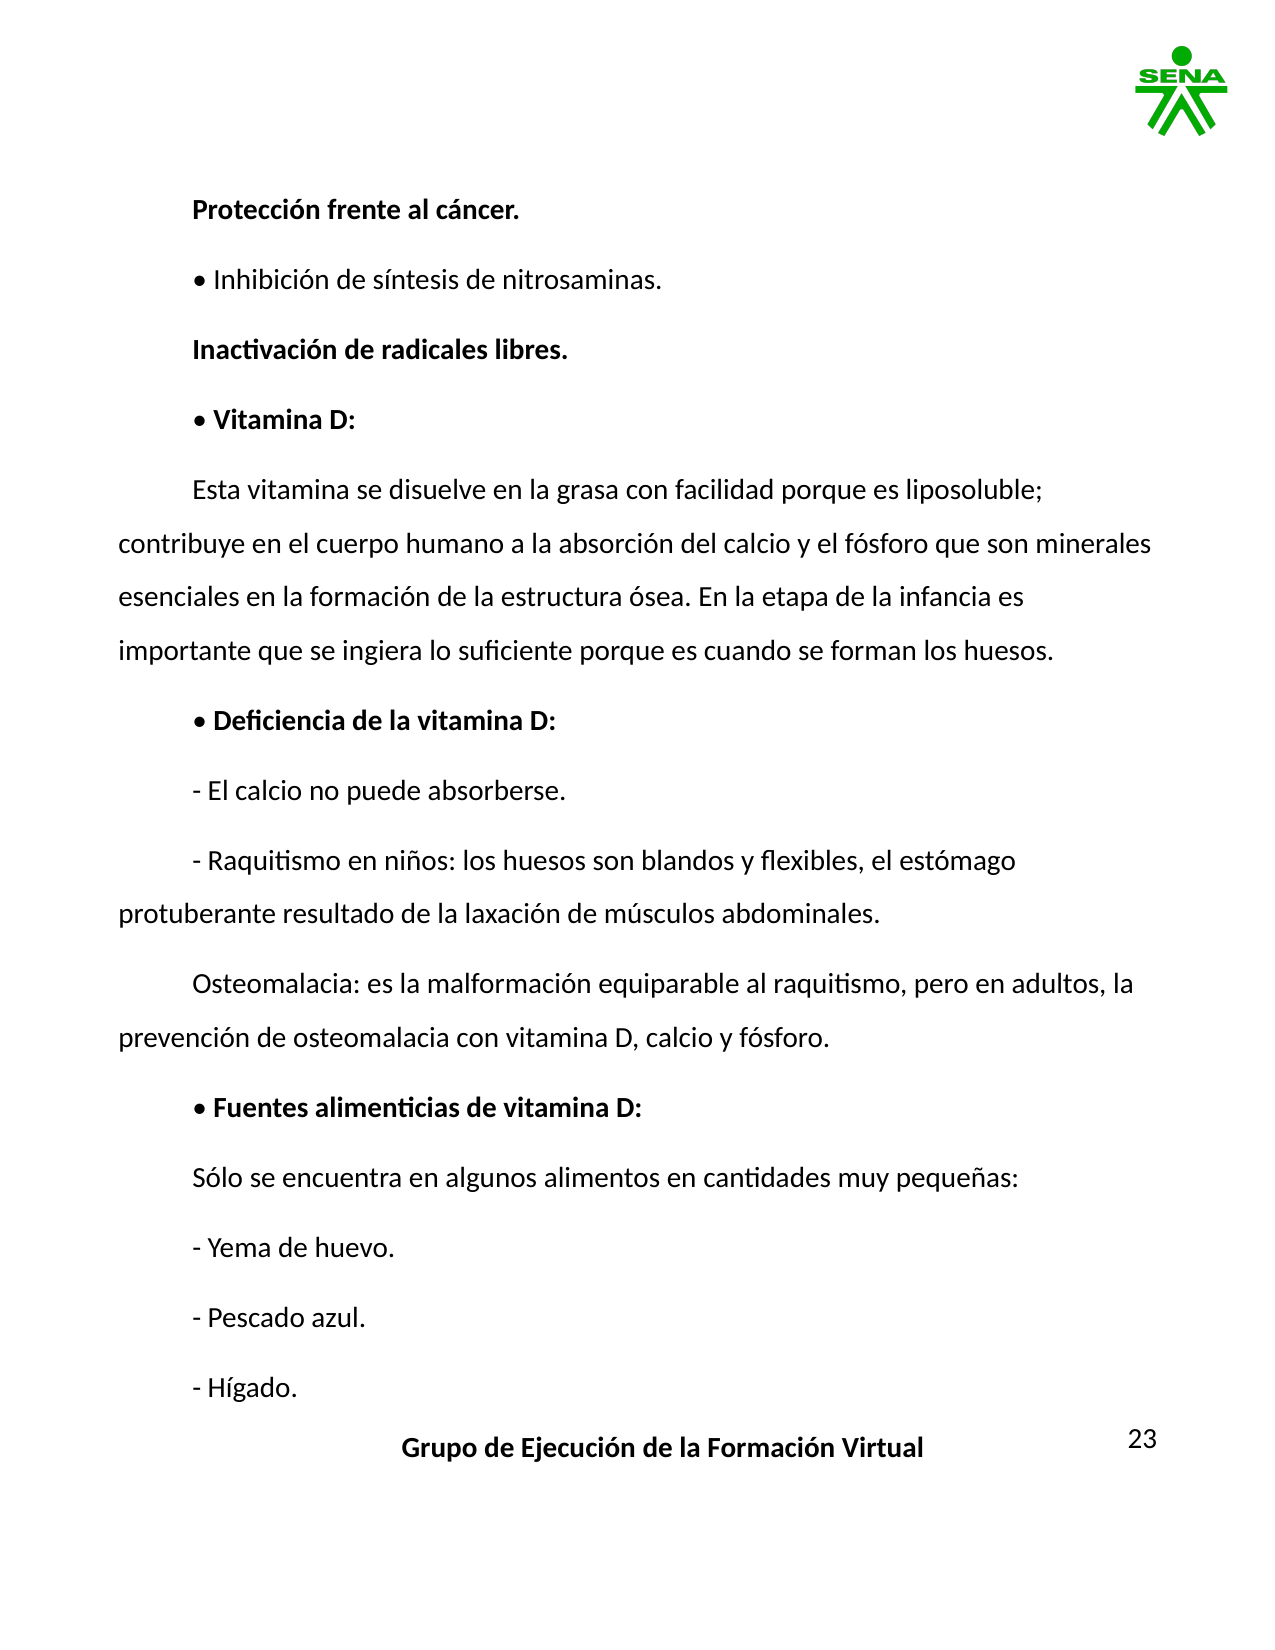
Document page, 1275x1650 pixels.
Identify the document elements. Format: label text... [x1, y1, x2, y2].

text • Fuentes alimenticias de vitamina D: [118, 1089, 1157, 1125]
text • Deficiencia de la vitamina D: [118, 702, 1157, 737]
text Sólo se encuentra en algunos alimentos en cantidades muy pequeñas: [118, 1159, 1157, 1195]
text - Yema de huevo. [118, 1229, 1157, 1265]
text Inactivación de radicales libres. [118, 331, 1157, 367]
text Protección frente al cáncer. [118, 191, 1157, 227]
text - Raquitismo en niños: los huesos son blandos y flexibles, el estómago protuberante resultado de la laxación de músculos abdominales. [118, 842, 1157, 931]
text - El calcio no puede absorberse. [118, 772, 1157, 807]
text Osteomalacia: es la malformación equiparable al raquitismo, pero en adultos, la prevención de osteomalacia con vitamina D, calcio y fósforo. [118, 966, 1157, 1054]
text - Pescado azul. [118, 1299, 1157, 1335]
text • Vitamina D: [118, 401, 1157, 437]
picture [1135, 46, 1228, 136]
text - Hígado. [118, 1369, 1157, 1405]
text • Inhibición de síntesis de nitrosaminas. [118, 261, 1157, 297]
text Esta vitamina se disuelve en la grasa con facilidad porque es liposoluble; contribuye en el cuerpo humano a la absorción del calcio y el fósforo que son minerales esenciales en la formación de la estructura ósea. En la etapa de la infancia es importante que se ingiera lo suficiente porque es cuando se forman los huesos. [118, 471, 1157, 667]
